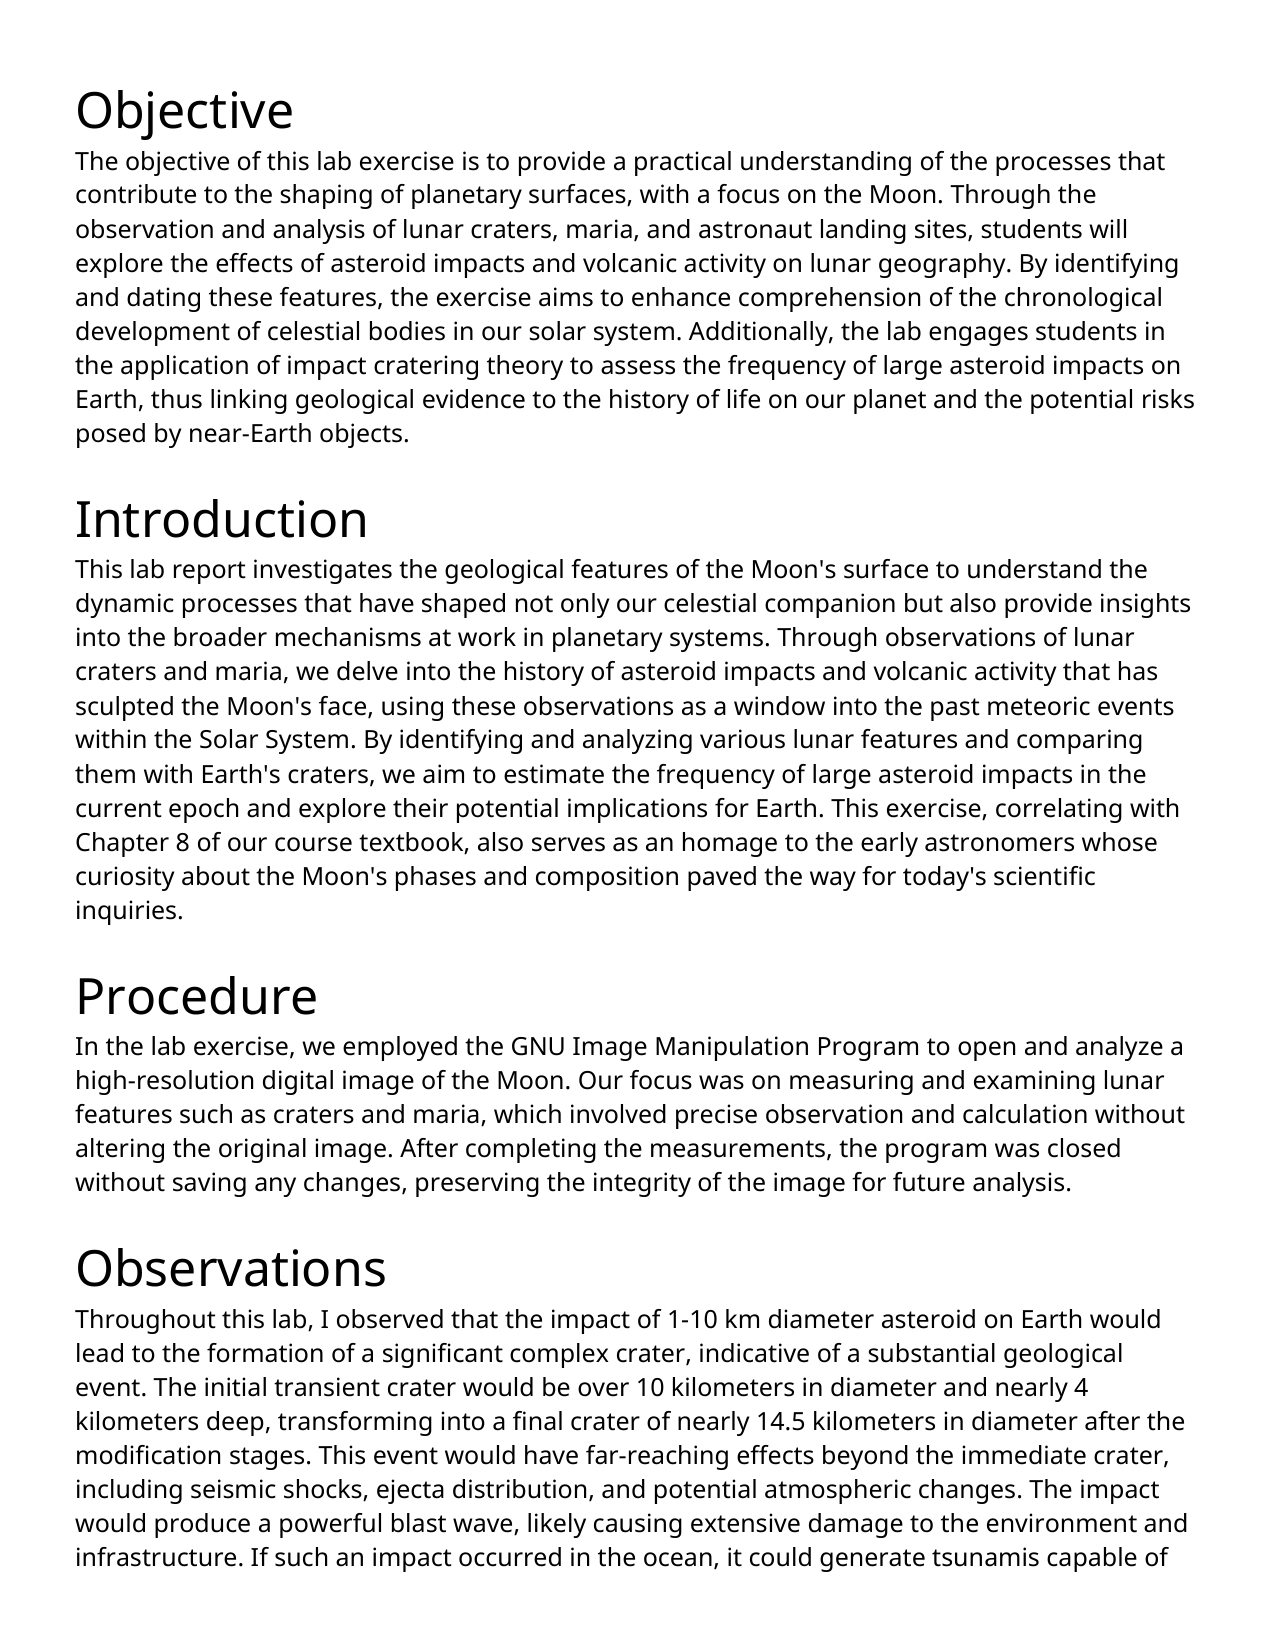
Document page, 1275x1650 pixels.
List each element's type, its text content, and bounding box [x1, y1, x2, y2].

text In the lab exercise, we employed the GNU Image Manipulation Program to open and analyze a high-resolution digital image of the Moon. Our focus was on measuring and examining lunar features such as craters and maria, which involved precise observation and calculation without altering the original image. After completing the measurements, the program was closed without saving any changes, preserving the integrity of the image for future analysis. [75, 1029, 1200, 1199]
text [75, 1301, 1200, 1574]
text The objective of this lab exercise is to provide a practical understanding of the processes that contribute to the shaping of planetary surfaces, with a focus on the Moon. Through the observation and analysis of lunar craters, maria, and astronaut landing sites, students will explore the effects of asteroid impacts and volcanic activity on lunar geography. By identifying and dating these features, the exercise aims to enhance comprehension of the chronological development of celestial bodies in our solar system. Additionally, the lab engages students in the application of impact cratering theory to assess the frequency of large asteroid impacts on Earth, thus linking geological evidence to the history of life on our planet and the potential risks posed by near-Earth objects. [75, 143, 1200, 450]
text Introduction [75, 450, 1200, 552]
text Objective [75, 75, 1200, 143]
text Procedure [75, 961, 1200, 1029]
text Observations [75, 1233, 1200, 1301]
text This lab report investigates the geological features of the Moon's surface to understand the dynamic processes that have shaped not only our celestial companion but also provide insights into the broader mechanisms at work in planetary systems. Through observations of lunar craters and maria, we delve into the history of asteroid impacts and volcanic activity that has sculpted the Moon's face, using these observations as a window into the past meteoric events within the Solar System. By identifying and analyzing various lunar features and comparing them with Earth's craters, we aim to estimate the frequency of large asteroid impacts in the current epoch and explore their potential implications for Earth. This exercise, correlating with Chapter 8 of our course textbook, also serves as an homage to the early astronomers whose curiosity about the Moon's phases and composition paved the way for today's scientific inquiries. [75, 552, 1200, 927]
